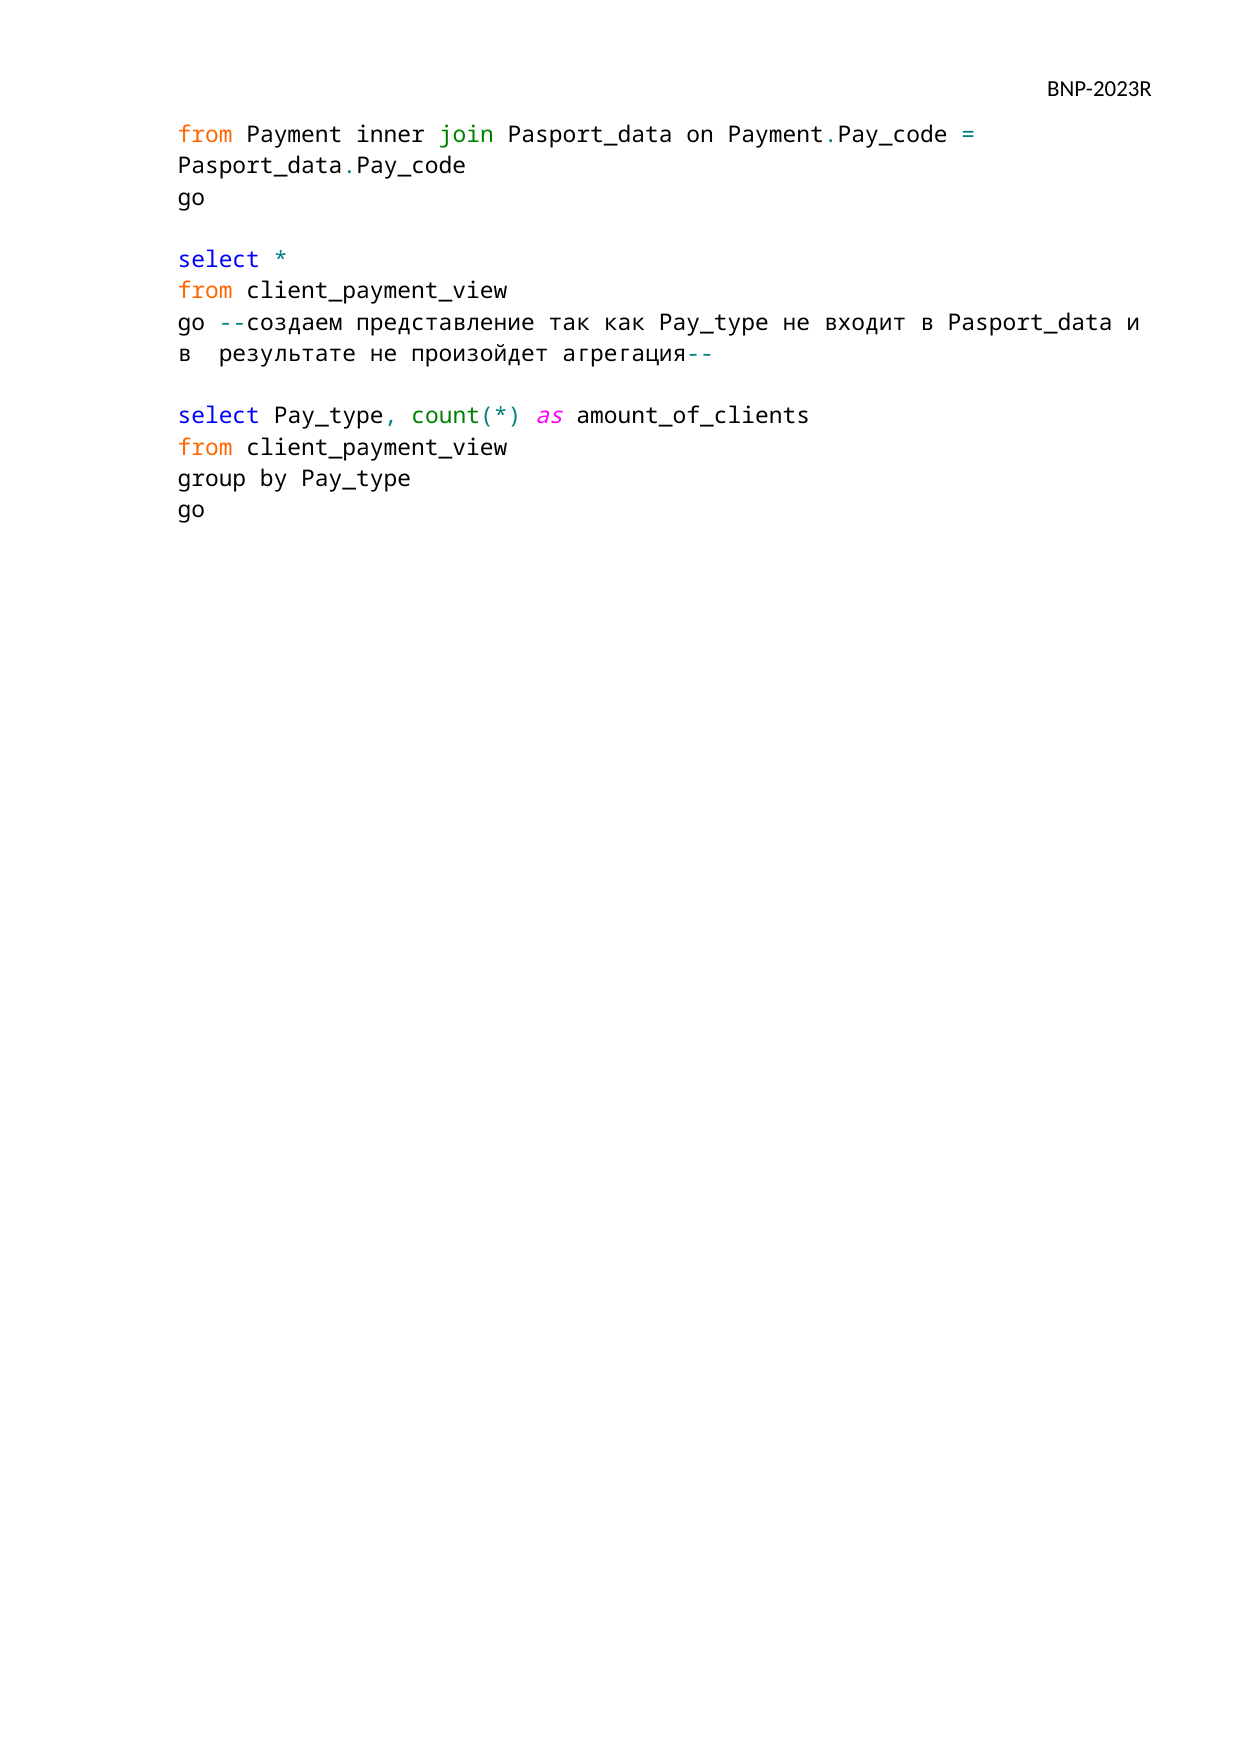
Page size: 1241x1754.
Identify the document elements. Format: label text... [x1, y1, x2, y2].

text select * [177, 243, 1152, 274]
text from client_payment_view [177, 274, 1152, 306]
text select Pay_type, count(*) as amount_of_clients [177, 399, 1152, 431]
text go [177, 493, 1152, 524]
text go [177, 181, 1152, 212]
text from client_payment_view [177, 431, 1152, 462]
text from Payment inner join Pasport_data on Payment.Pay_code = Pasport_data.Pay_code [177, 118, 1152, 181]
text go --создаем представление так как Pay_type не входит в Pasport_data и в результате не произойдет агрегация-- [177, 306, 1152, 368]
text group by Pay_type [177, 462, 1152, 493]
